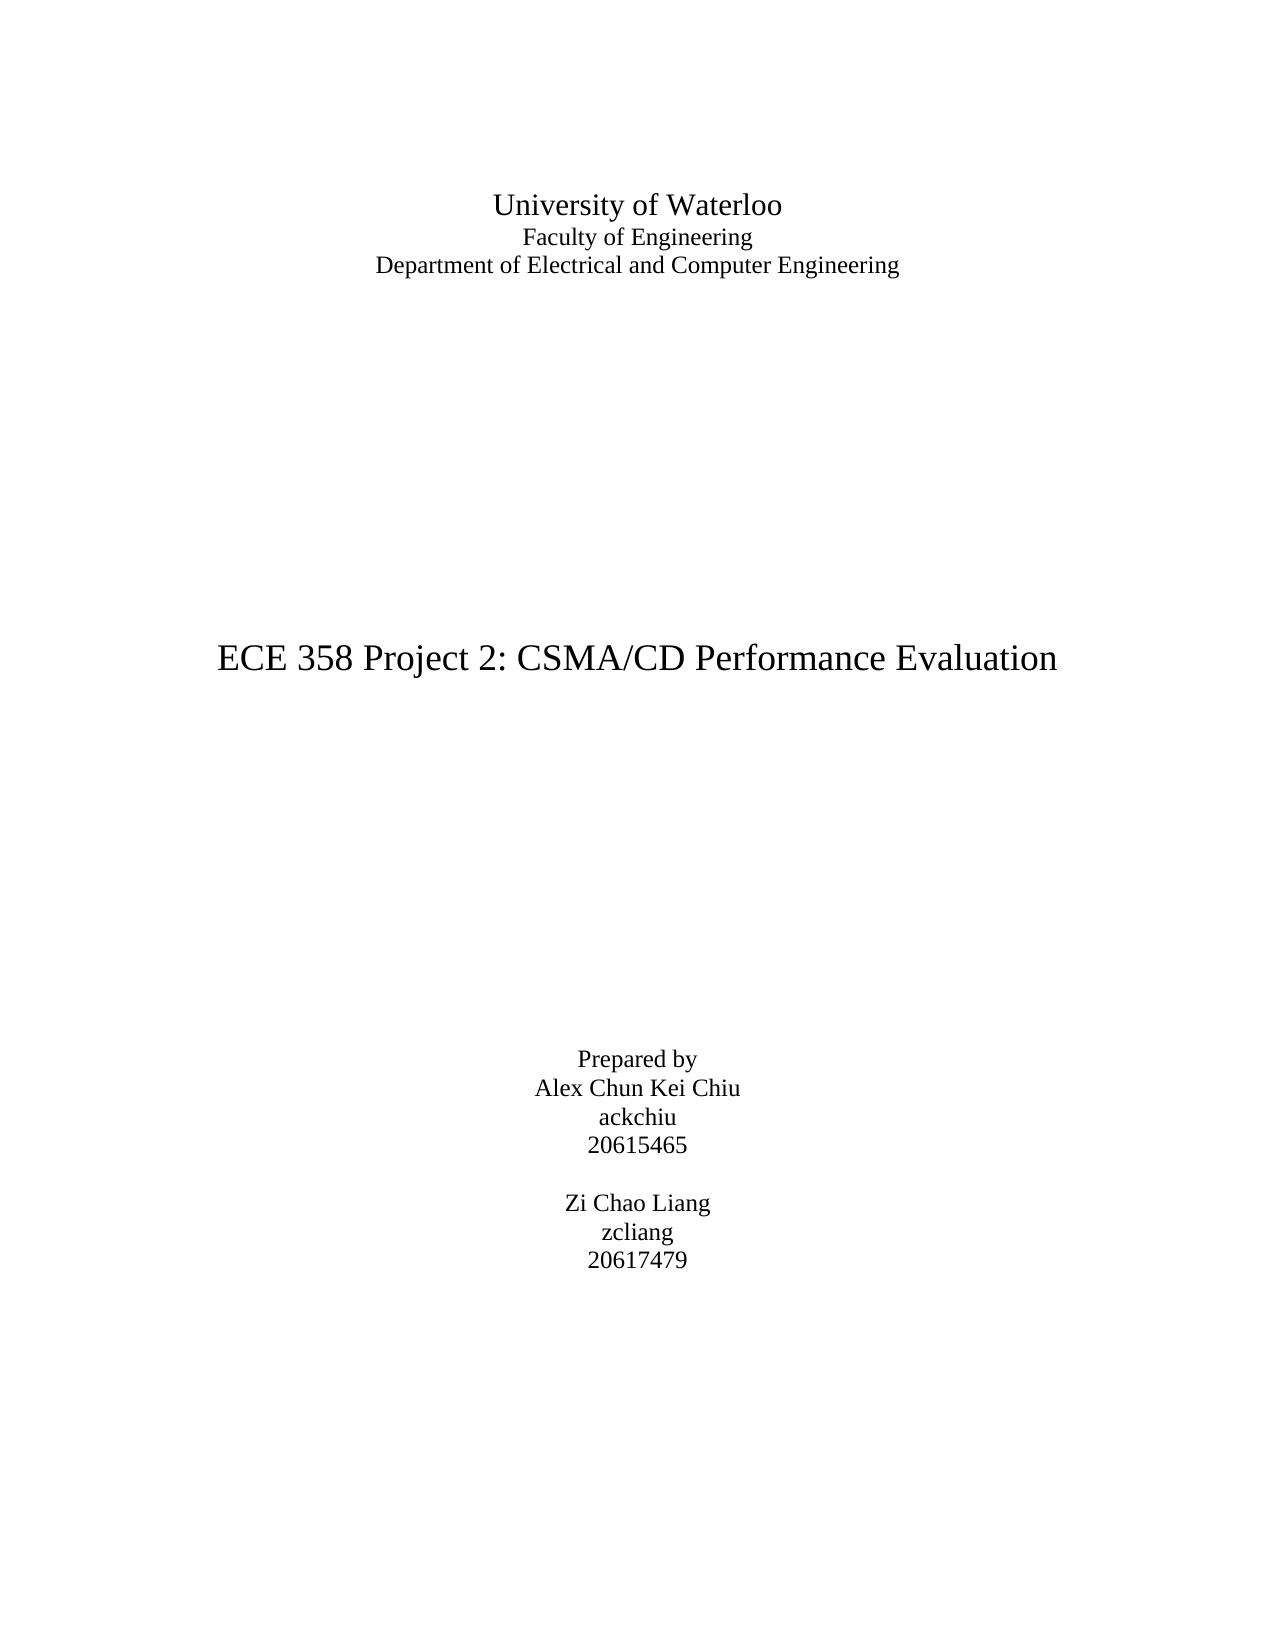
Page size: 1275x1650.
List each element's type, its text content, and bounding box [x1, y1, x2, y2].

text ECE 358 Project 2: CSMA/CD Performance Evaluation [150, 635, 1125, 678]
text Zi Chao Liang [150, 1188, 1125, 1217]
text 20617479 [150, 1246, 1125, 1274]
text Prepared by [150, 1044, 1125, 1073]
text zcliang [150, 1217, 1125, 1246]
text Faculty of Engineering [150, 222, 1125, 251]
text University of Waterloo [150, 186, 1125, 222]
text Alex Chun Kei Chiu [150, 1073, 1125, 1102]
text ackchiu [150, 1102, 1125, 1131]
text Department of Electrical and Computer Engineering [150, 251, 1125, 279]
text 20615465 [150, 1131, 1125, 1159]
